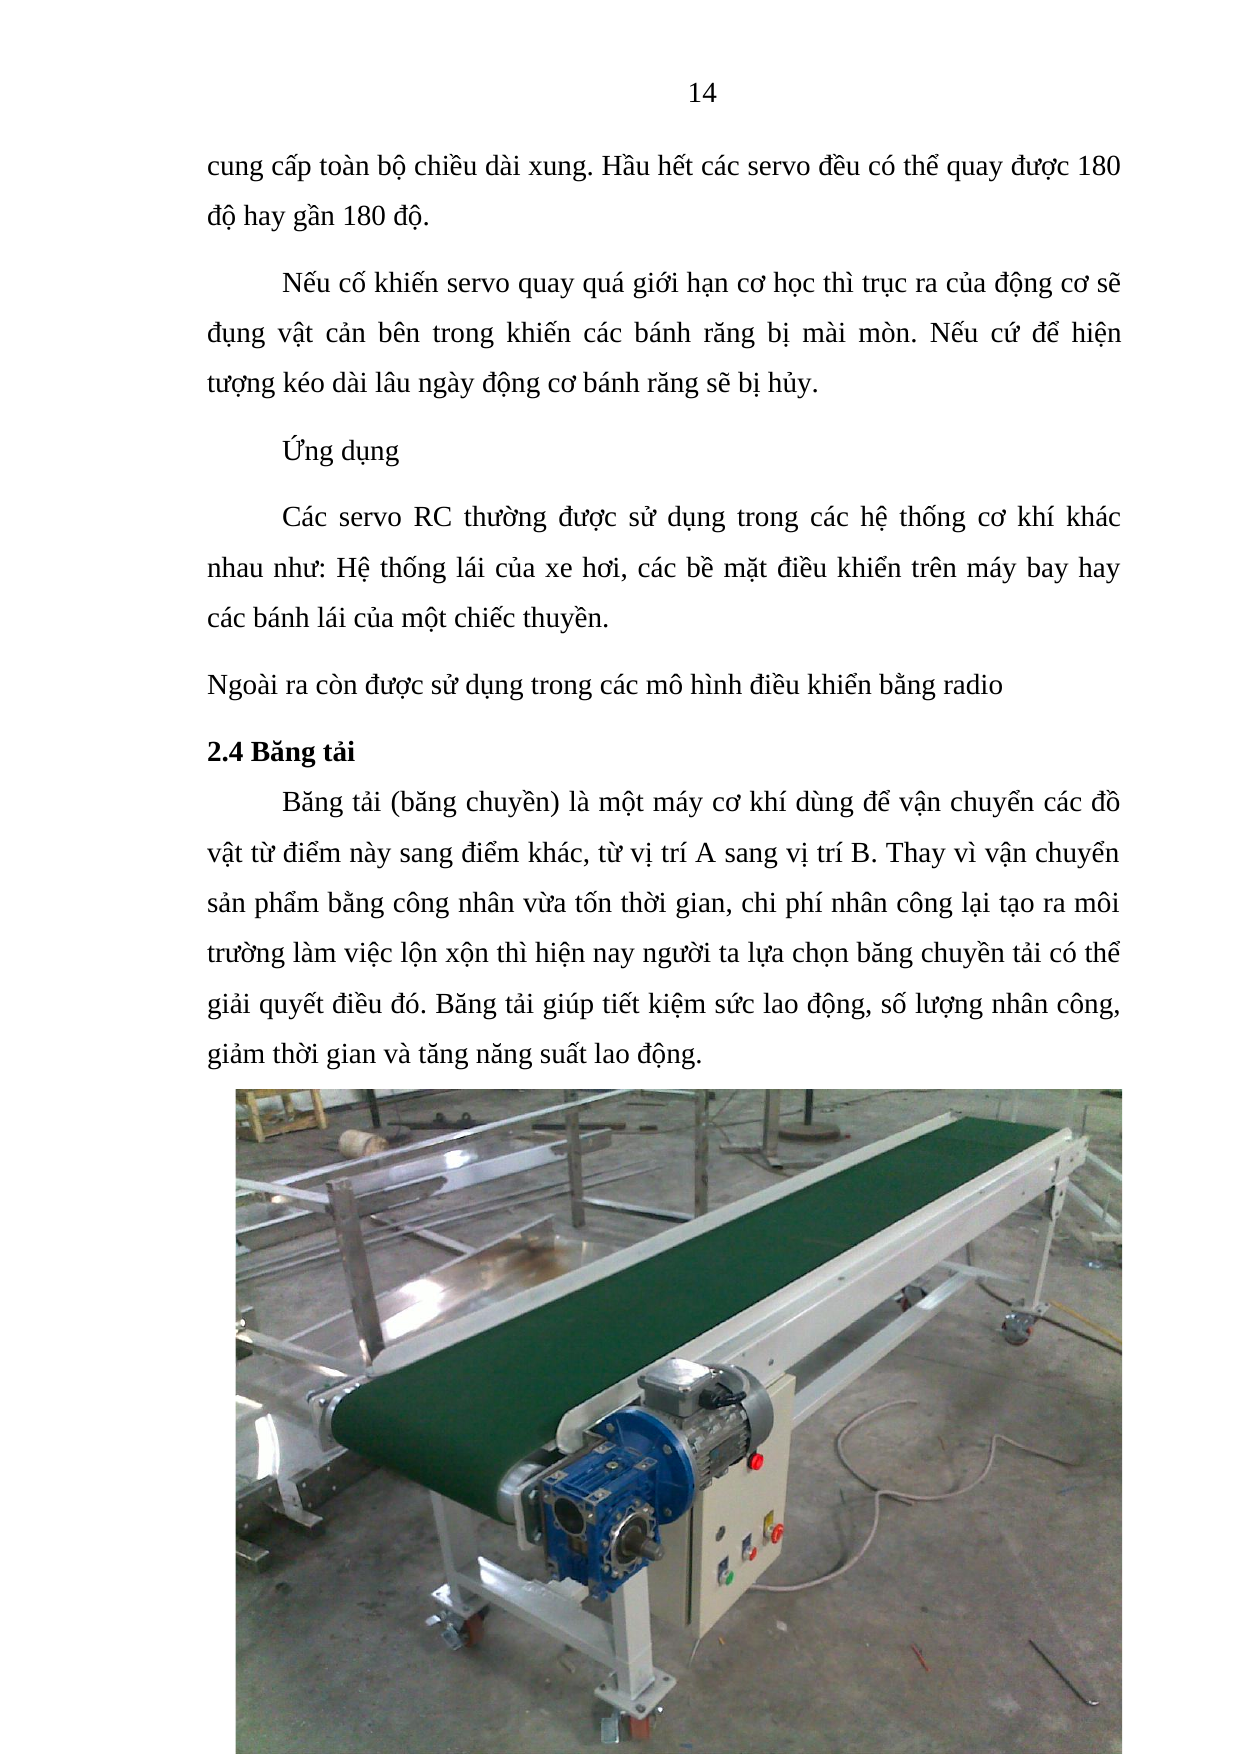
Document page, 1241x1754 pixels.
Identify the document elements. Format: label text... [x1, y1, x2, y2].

text Ngoài ra còn được sử dụng trong các mô hình điều khiển bằng radio [207, 667, 1122, 701]
text Nếu cố khiến servo quay quá giới hạn cơ học thì trục ra của động cơ sẽ đụng vật cản bên trong khiến các bánh răng bị mài mòn. Nếu cứ để hiện tượng kéo dài lâu ngày động cơ bánh răng sẽ bị hủy. [207, 265, 1122, 399]
text Băng tải (băng chuyền) là một máy cơ khí dùng để vận chuyển các đồ vật từ điểm này sang điểm khác, từ vị trí A sang vị trí B. Thay vì vận chuyển sản phẩm bằng công nhân vừa tốn thời gian, chi phí nhân công lại tạo ra môi trường làm việc lộn xộn thì hiện nay người ta lựa chọn băng chuyền tải có thể giải quyết điều đó. Băng tải giúp tiết kiệm sức lao động, số lượng nhân công, giảm thời gian và tăng năng suất lao động. [207, 784, 1122, 1069]
text Các servo RC thường được sử dụng trong các hệ thống cơ khí khác nhau như: Hệ thống lái của xe hơi, các bề mặt điều khiển trên máy bay hay các bánh lái của một chiếc thuyền. [207, 499, 1122, 634]
subtitle Băng tải [207, 734, 1122, 768]
text Ứng dụng [207, 433, 1122, 466]
picture [235, 1089, 1123, 1754]
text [207, 148, 1122, 232]
